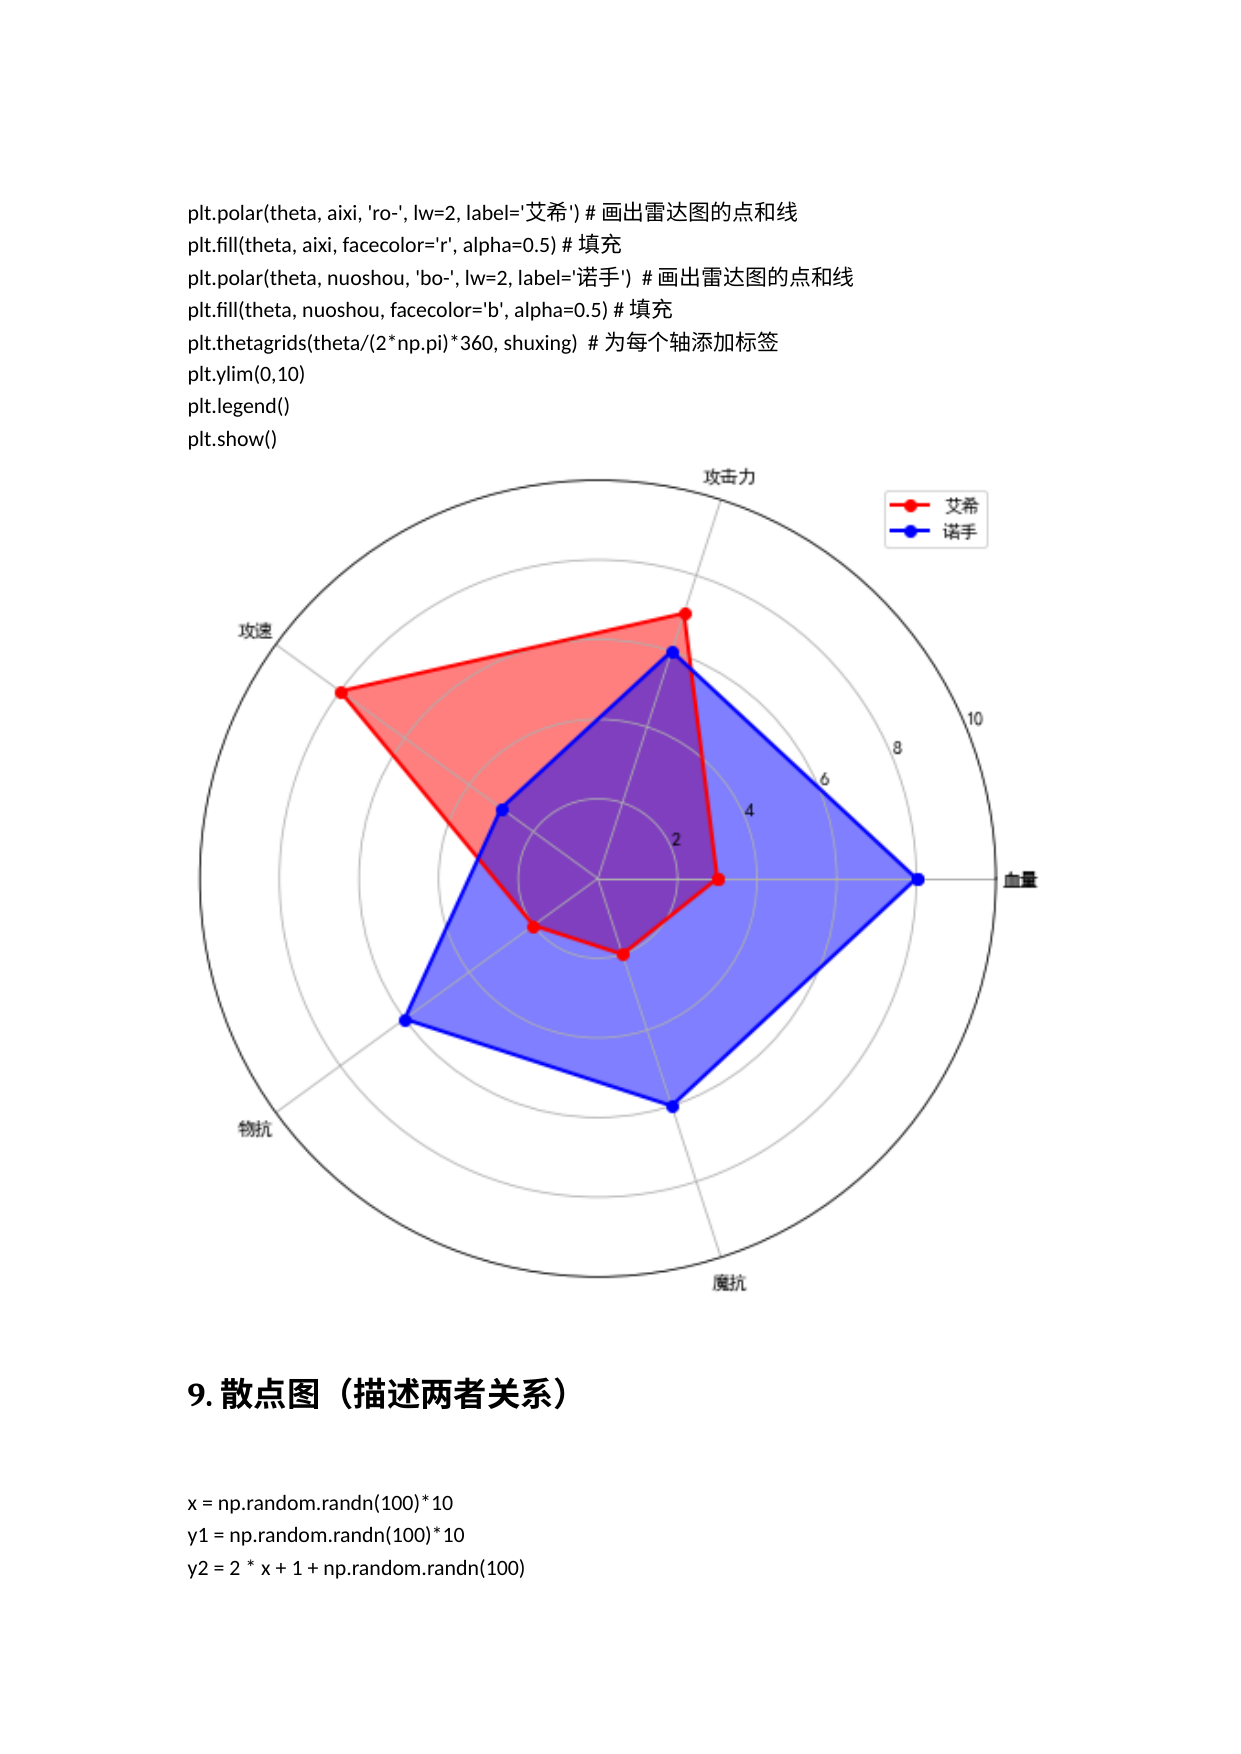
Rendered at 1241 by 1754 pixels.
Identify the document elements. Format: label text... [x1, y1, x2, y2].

picture [187, 454, 1053, 1304]
text x = np.random.randn(100)*10 [187, 1486, 1053, 1519]
text y2 = 2 * x + 1 + np.random.randn(100) [187, 1551, 1053, 1584]
text plt.show() [187, 422, 1053, 454]
text plt.fill(theta, aixi, facecolor='r', alpha=0.5) # 填充 [187, 227, 1053, 259]
subtitle 9. 散点图（描述两者关系） [187, 1359, 1053, 1424]
text plt.legend() [187, 389, 1053, 422]
text plt.thetagrids(theta/(2*np.pi)*360, shuxing) # 为每个轴添加标签 [187, 324, 1053, 357]
text y1 = np.random.randn(100)*10 [187, 1519, 1053, 1551]
text plt.polar(theta, aixi, 'ro-', lw=2, label='艾希') # 画出雷达图的点和线 [187, 194, 1053, 227]
text plt.fill(theta, nuoshou, facecolor='b', alpha=0.5) # 填充 [187, 292, 1053, 324]
text plt.ylim(0,10) [187, 357, 1053, 389]
text plt.polar(theta, nuoshou, 'bo-', lw=2, label='诺手') # 画出雷达图的点和线 [187, 259, 1053, 292]
